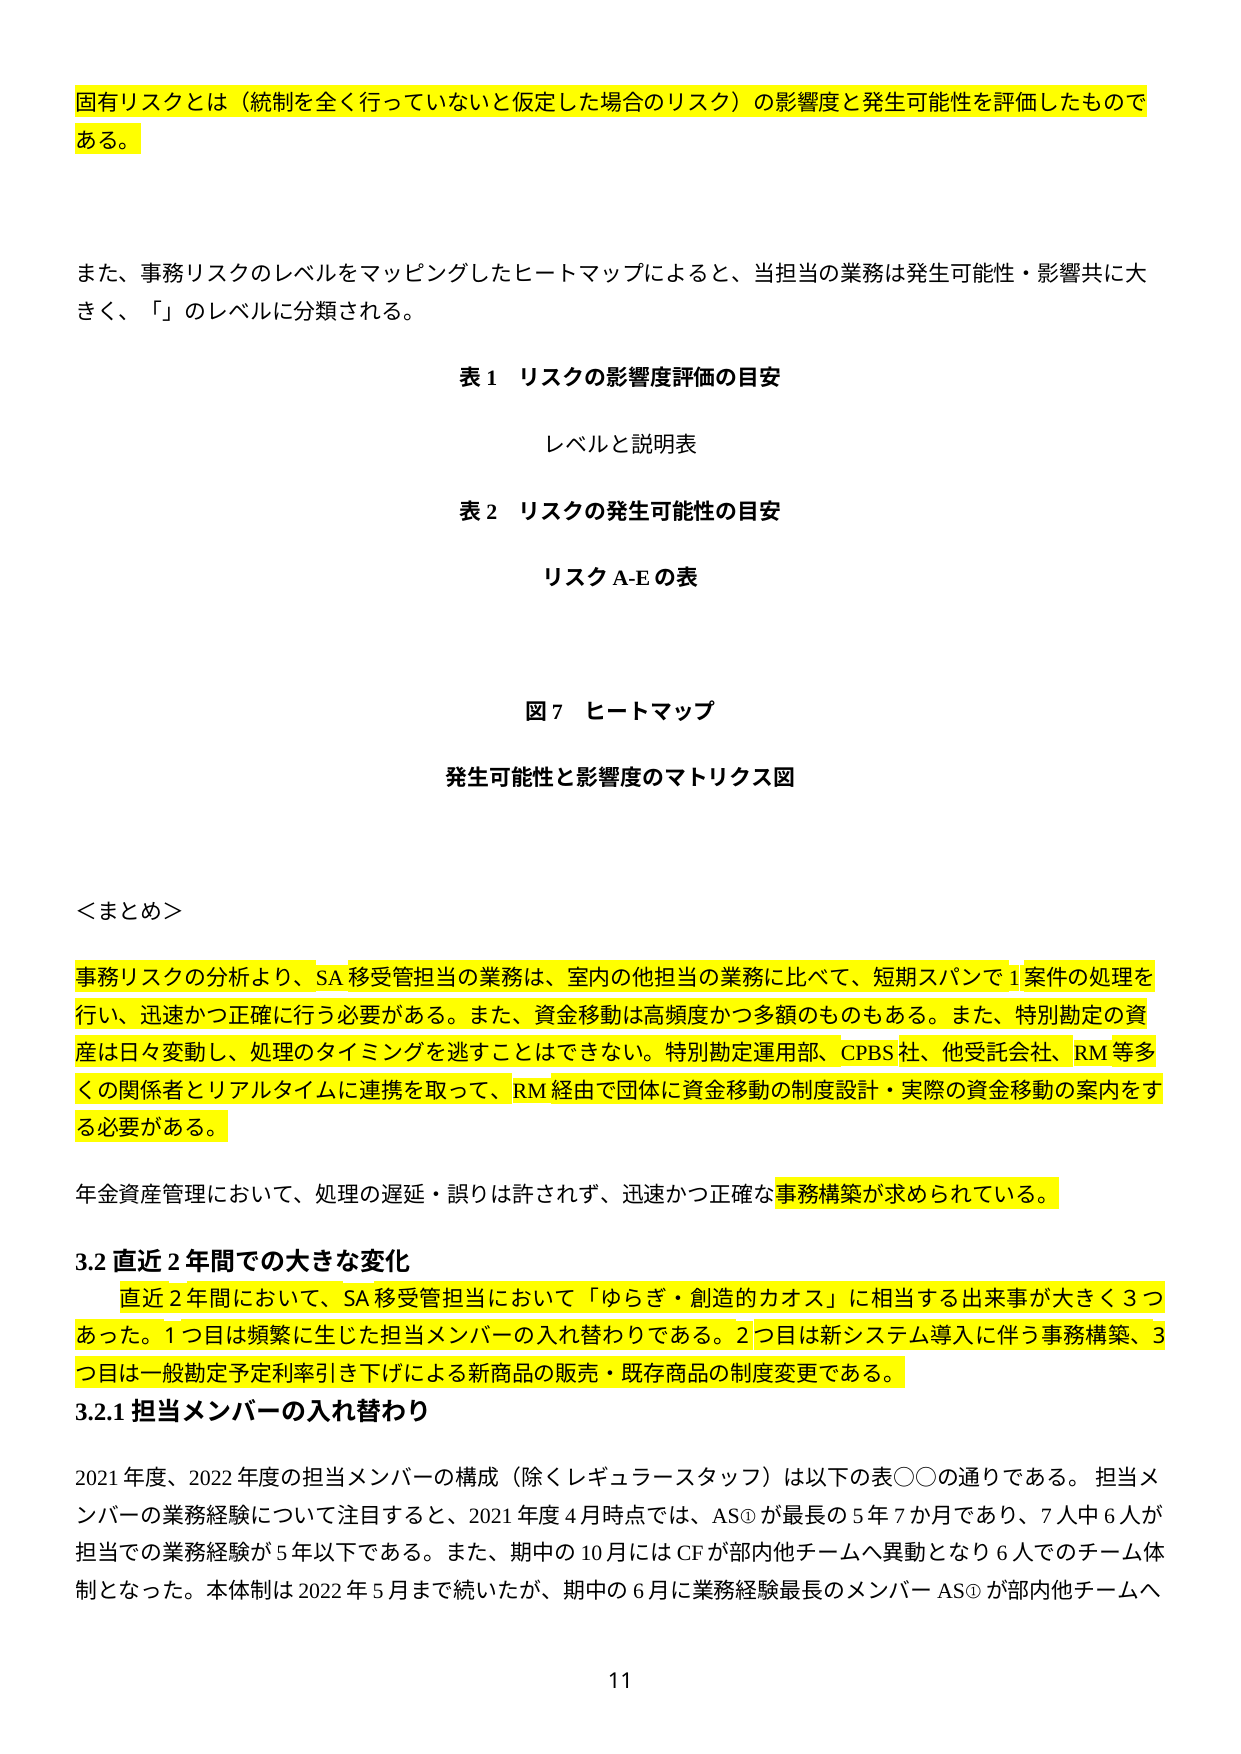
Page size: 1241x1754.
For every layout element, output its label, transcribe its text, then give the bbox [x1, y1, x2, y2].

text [75, 1457, 1165, 1607]
subtitle 直近2年間での大きな変化 [75, 1241, 1165, 1278]
subtitle 担当メンバーの入れ替わり [75, 1391, 1165, 1428]
text 発生可能性と影響度のマトリクス図 [75, 757, 1165, 795]
text 表 1 リスクの影響度評価の目安 [75, 357, 1165, 395]
text レベルと説明表 [75, 424, 1165, 462]
text 表 2 リスクの発生可能性の目安 [75, 491, 1165, 528]
text 図 7 ヒートマップ [75, 691, 1165, 728]
text 事務リスクの分析より、SA移受管担当の業務は、室内の他担当の業務に比べて、短期スパンで1案件の処理を行い、迅速かつ正確に行う必要がある。また、資金移動は高頻度かつ多額のものもある。また、特別勘定の資産は日々変動し、処理のタイミングを逃すことはできない。特別勘定運用部、CPBS社、他受託会社、RM等多くの関係者とリアルタイムに連携を取って、RM経由で団体に資金移動の制度設計・実際の資金移動の案内をする必要がある。 [75, 957, 1165, 1145]
text ＜まとめ＞ [75, 891, 1165, 928]
text 年金資産管理において、処理の遅延・誤りは許されず、迅速かつ正確な事務構築が求められている。 [75, 1174, 1165, 1212]
text 固有リスクとは（統制を全く行っていないと仮定した場合のリスク）の影響度と発生可能性を評価したものである。 [75, 82, 1165, 157]
text また、事務リスクのレベルをマッピングしたヒートマップによると、当担当の業務は発生可能性・影響共に大きく、「」のレベルに分類される。 [75, 253, 1165, 328]
text リスクA-Eの表 [75, 557, 1165, 595]
text 直近2年間において、SA移受管担当において「ゆらぎ・創造的カオス」に相当する出来事が大きく３つあった。1つ目は頻繁に生じた担当メンバーの入れ替わりである。2つ目は新システム導入に伴う事務構築、3つ目は一般勘定予定利率引き下げによる新商品の販売・既存商品の制度変更である。 [75, 1278, 1165, 1391]
